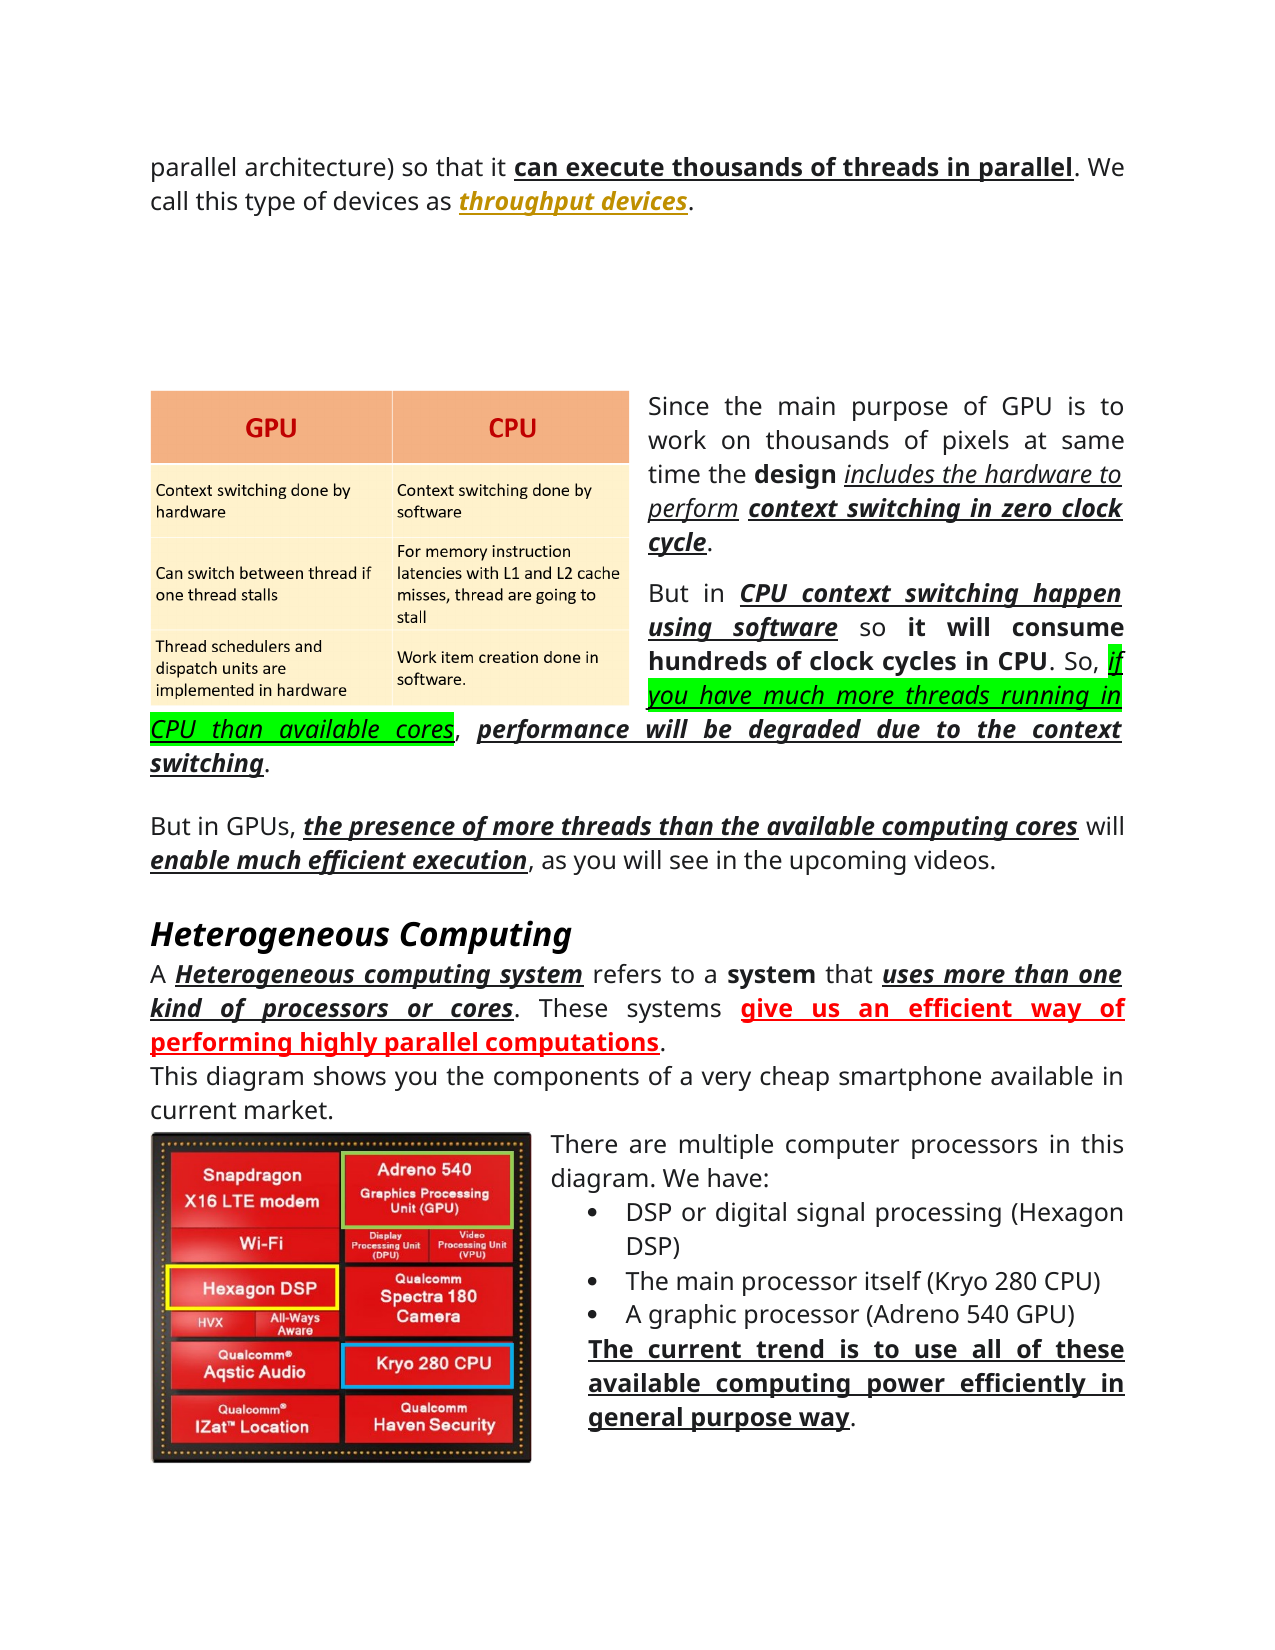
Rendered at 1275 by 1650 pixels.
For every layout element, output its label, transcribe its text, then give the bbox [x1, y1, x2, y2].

list A graphic processor (Adreno 540 GPU) [532, 1297, 1125, 1331]
picture [150, 390, 630, 706]
text But in GPUs, the presence of more threads than the available computing cores will enable much efficient execution, as you will see in the upcoming videos. [150, 809, 1125, 877]
text A Heterogeneous computing system refers to a system that uses more than one kind of processors or cores. These systems give us an efficient way of performing highly parallel computations. [150, 957, 1125, 1059]
text Heterogeneous Computing [150, 911, 1125, 957]
list The main processor itself (Kryo 280 CPU) [532, 1263, 1125, 1297]
text The current trend is to use all of these available computing power efficiently in general purpose way. [532, 1331, 1125, 1433]
text Since the main purpose of GPU is to work on thousands of pixels at same time the design includes the hardware to perform context switching in zero clock cycle. [150, 388, 1125, 559]
text This diagram shows you the components of a very cheap smartphone available in current market. [150, 1059, 1125, 1127]
text But in CPU context switching happen using software so it will consume hundreds of clock cycles in CPU. So, if you have much more threads running in CPU than available cores, performance will be degraded due to the context switching. [150, 576, 1125, 780]
list DSP or digital signal processing (Hexagon DSP) [532, 1195, 1125, 1263]
picture [150, 1131, 532, 1464]
text There are multiple computer processors in this diagram. We have: [150, 1127, 1125, 1195]
